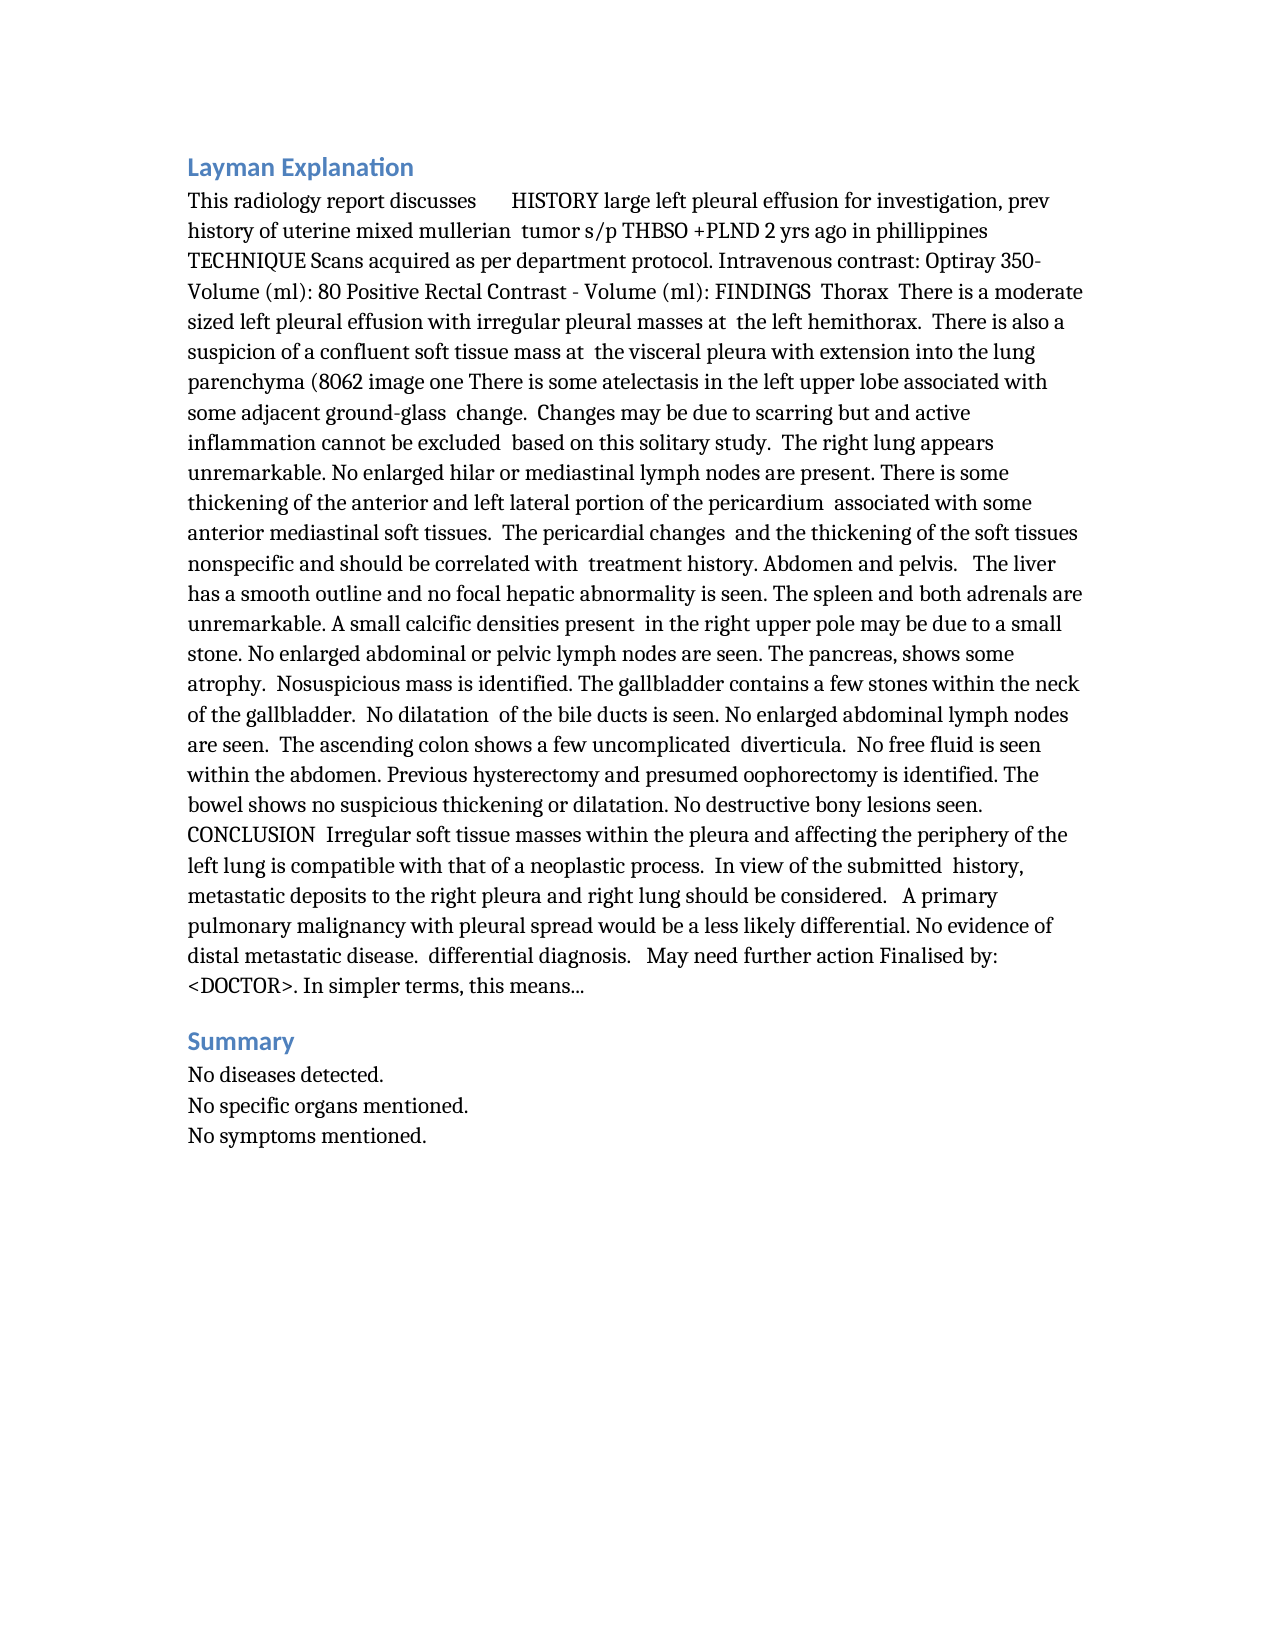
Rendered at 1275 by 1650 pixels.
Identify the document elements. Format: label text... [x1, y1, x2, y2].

subtitle Summary [187, 1024, 1087, 1057]
subtitle Layman Explanation [187, 150, 1087, 183]
text This radiology report discusses HISTORY large left pleural effusion for investigation, prev history of uterine mixed mullerian tumor s/p THBSO +PLND 2 yrs ago in phillippines TECHNIQUE Scans acquired as per department protocol. Intravenous contrast: Optiray 350- Volume (ml): 80 Positive Rectal Contrast - Volume (ml): FINDINGS Thorax There is a moderate sized left pleural effusion with irregular pleural masses at the left hemithorax. There is also a suspicion of a confluent soft tissue mass at the visceral pleura with extension into the lung parenchyma (8062 image one There is some atelectasis in the left upper lobe associated with some adjacent ground-glass change. Changes may be due to scarring but and active inflammation cannot be excluded based on this solitary study. The right lung appears unremarkable. No enlarged hilar or mediastinal lymph nodes are present. There is some thickening of the anterior and left lateral portion of the pericardium associated with some anterior mediastinal soft tissues. The pericardial changes and the thickening of the soft tissues nonspecific and should be correlated with treatment history. Abdomen and pelvis. The liver has a smooth outline and no focal hepatic abnormality is seen. The spleen and both adrenals are unremarkable. A small calcific densities present in the right upper pole may be due to a small stone. No enlarged abdominal or pelvic lymph nodes are seen. The pancreas, shows some atrophy. Nosuspicious mass is identified. The gallbladder contains a few stones within the neck of the gallbladder. No dilatation of the bile ducts is seen. No enlarged abdominal lymph nodes are seen. The ascending colon shows a few uncomplicated diverticula. No free fluid is seen within the abdomen. Previous hysterectomy and presumed oophorectomy is identified. The bowel shows no suspicious thickening or dilatation. No destructive bony lesions seen. CONCLUSION Irregular soft tissue masses within the pleura and affecting the periphery of the left lung is compatible with that of a neoplastic process. In view of the submitted history, metastatic deposits to the right pleura and right lung should be considered. A primary pulmonary malignancy with pleural spread would be a less likely differential. No evidence of distal metastatic disease. differential diagnosis. May need further action Finalised by: <DOCTOR>. In simpler terms, this means... [187, 188, 1087, 1000]
text No diseases detected. No specific organs mentioned. No symptoms mentioned. [187, 1062, 1087, 1149]
